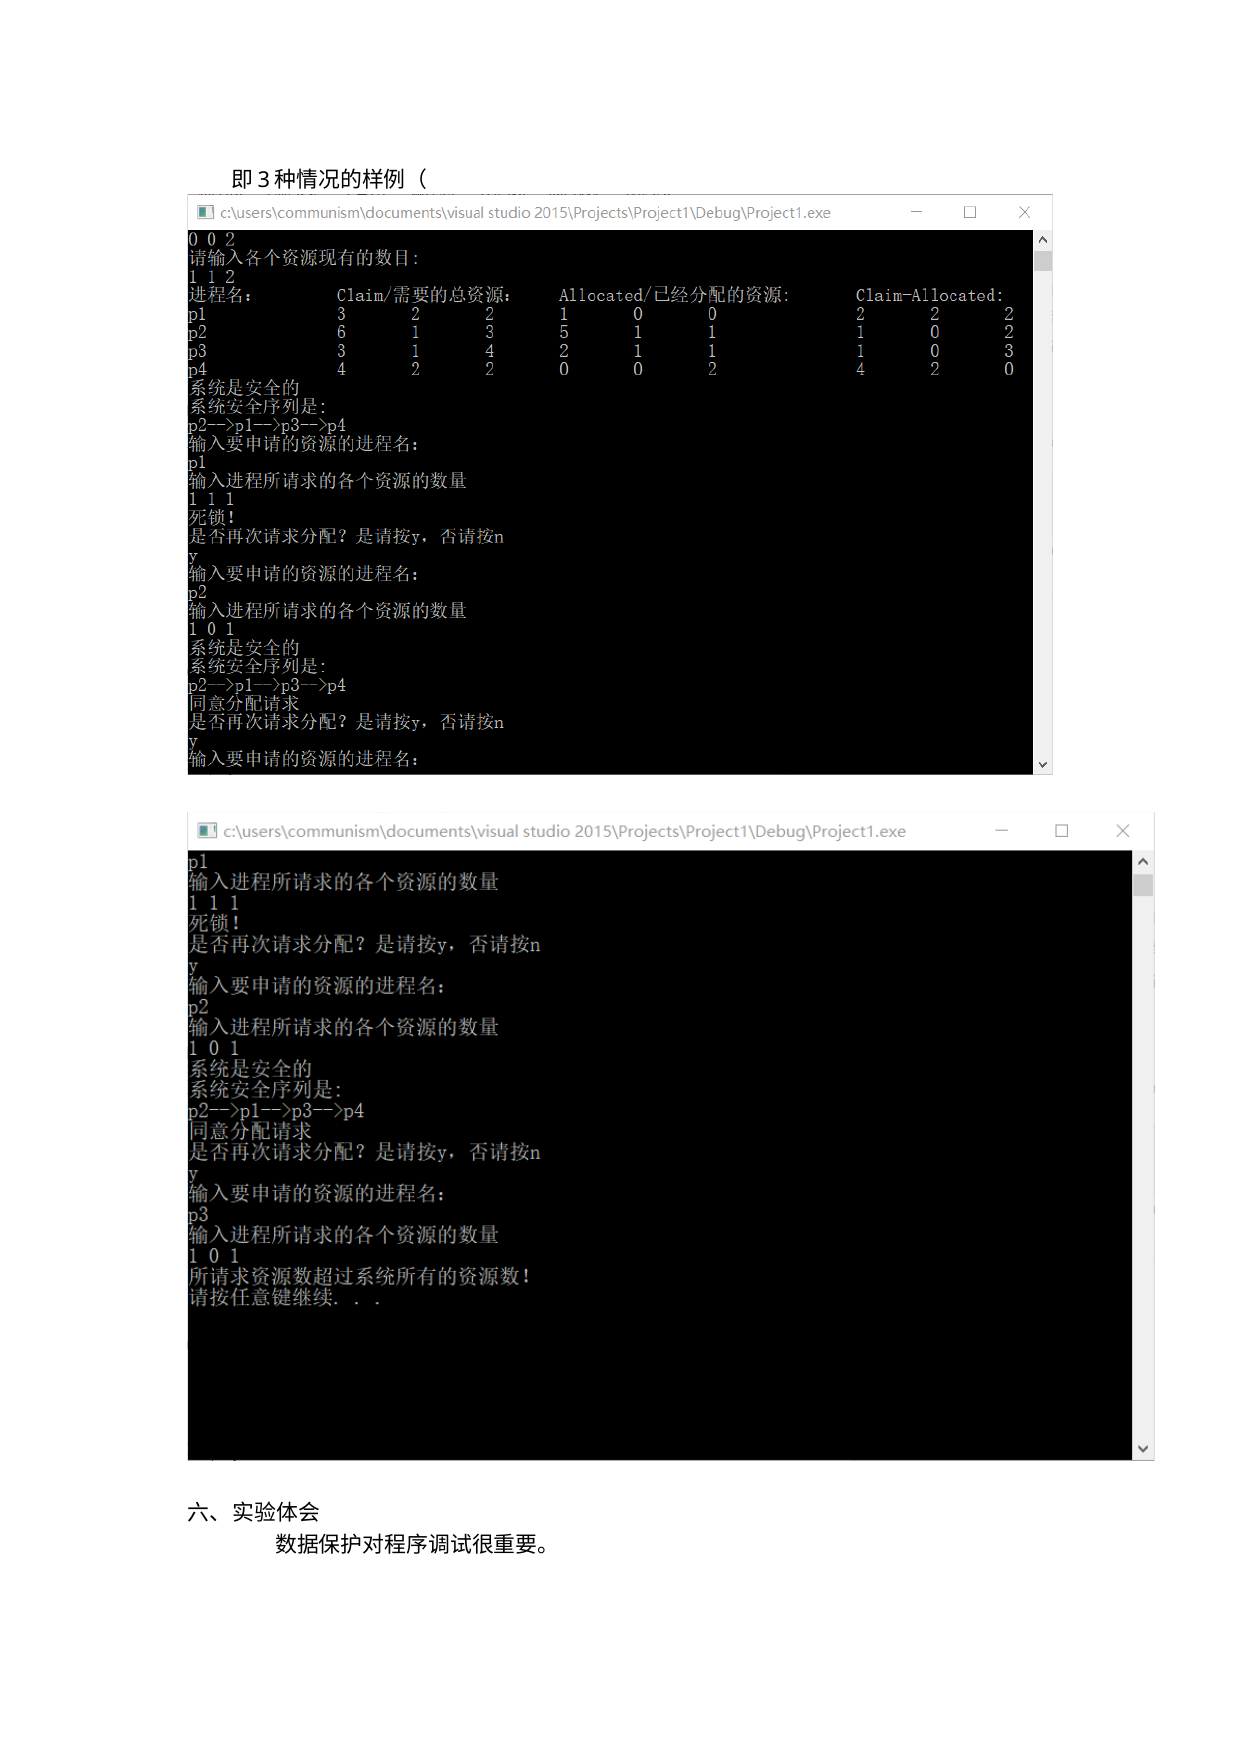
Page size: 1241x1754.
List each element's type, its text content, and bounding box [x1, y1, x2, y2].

picture [187, 812, 1155, 1461]
text 即3种情况的样例（ [187, 162, 1053, 194]
list 实验体会 [187, 1494, 1053, 1527]
list 数据保护对程序调试很重要。 [232, 1527, 1053, 1559]
picture [187, 194, 1053, 775]
